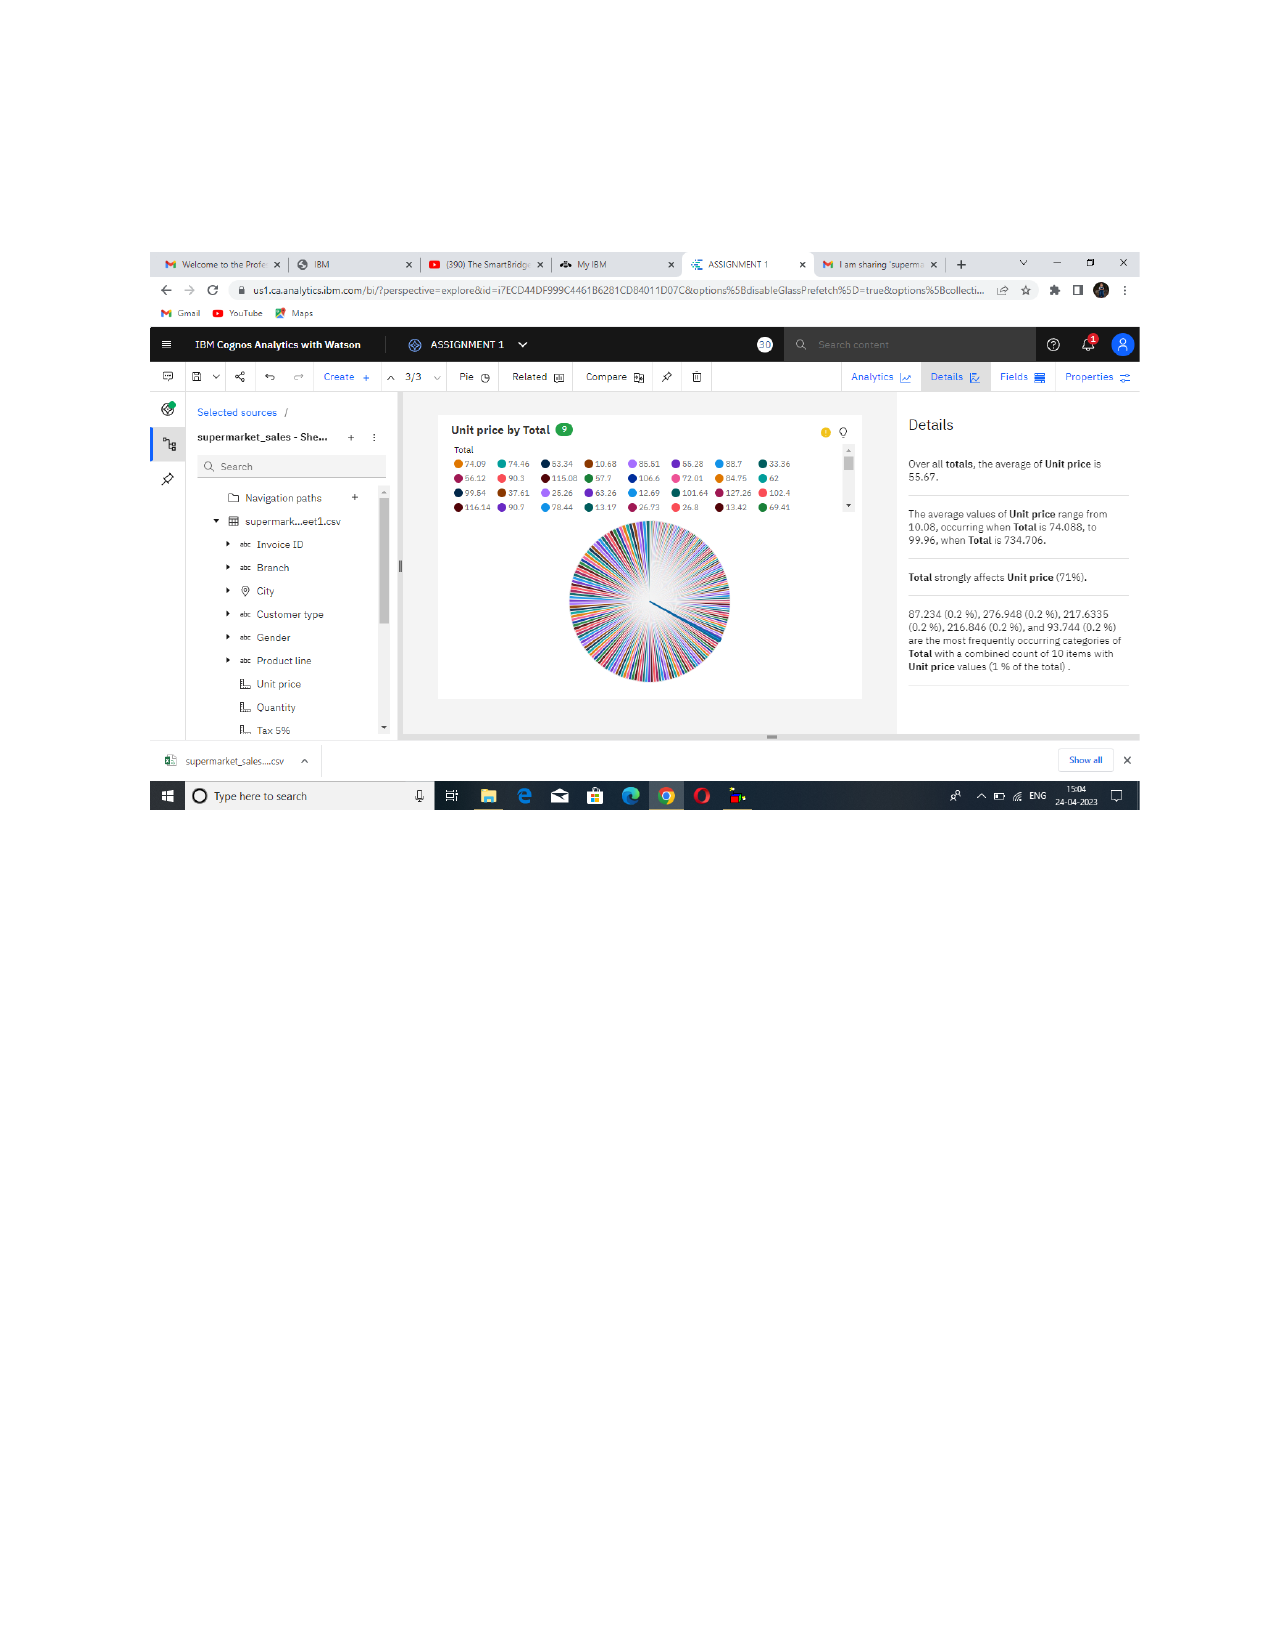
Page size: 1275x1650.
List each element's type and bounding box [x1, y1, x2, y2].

picture [150, 252, 1140, 810]
